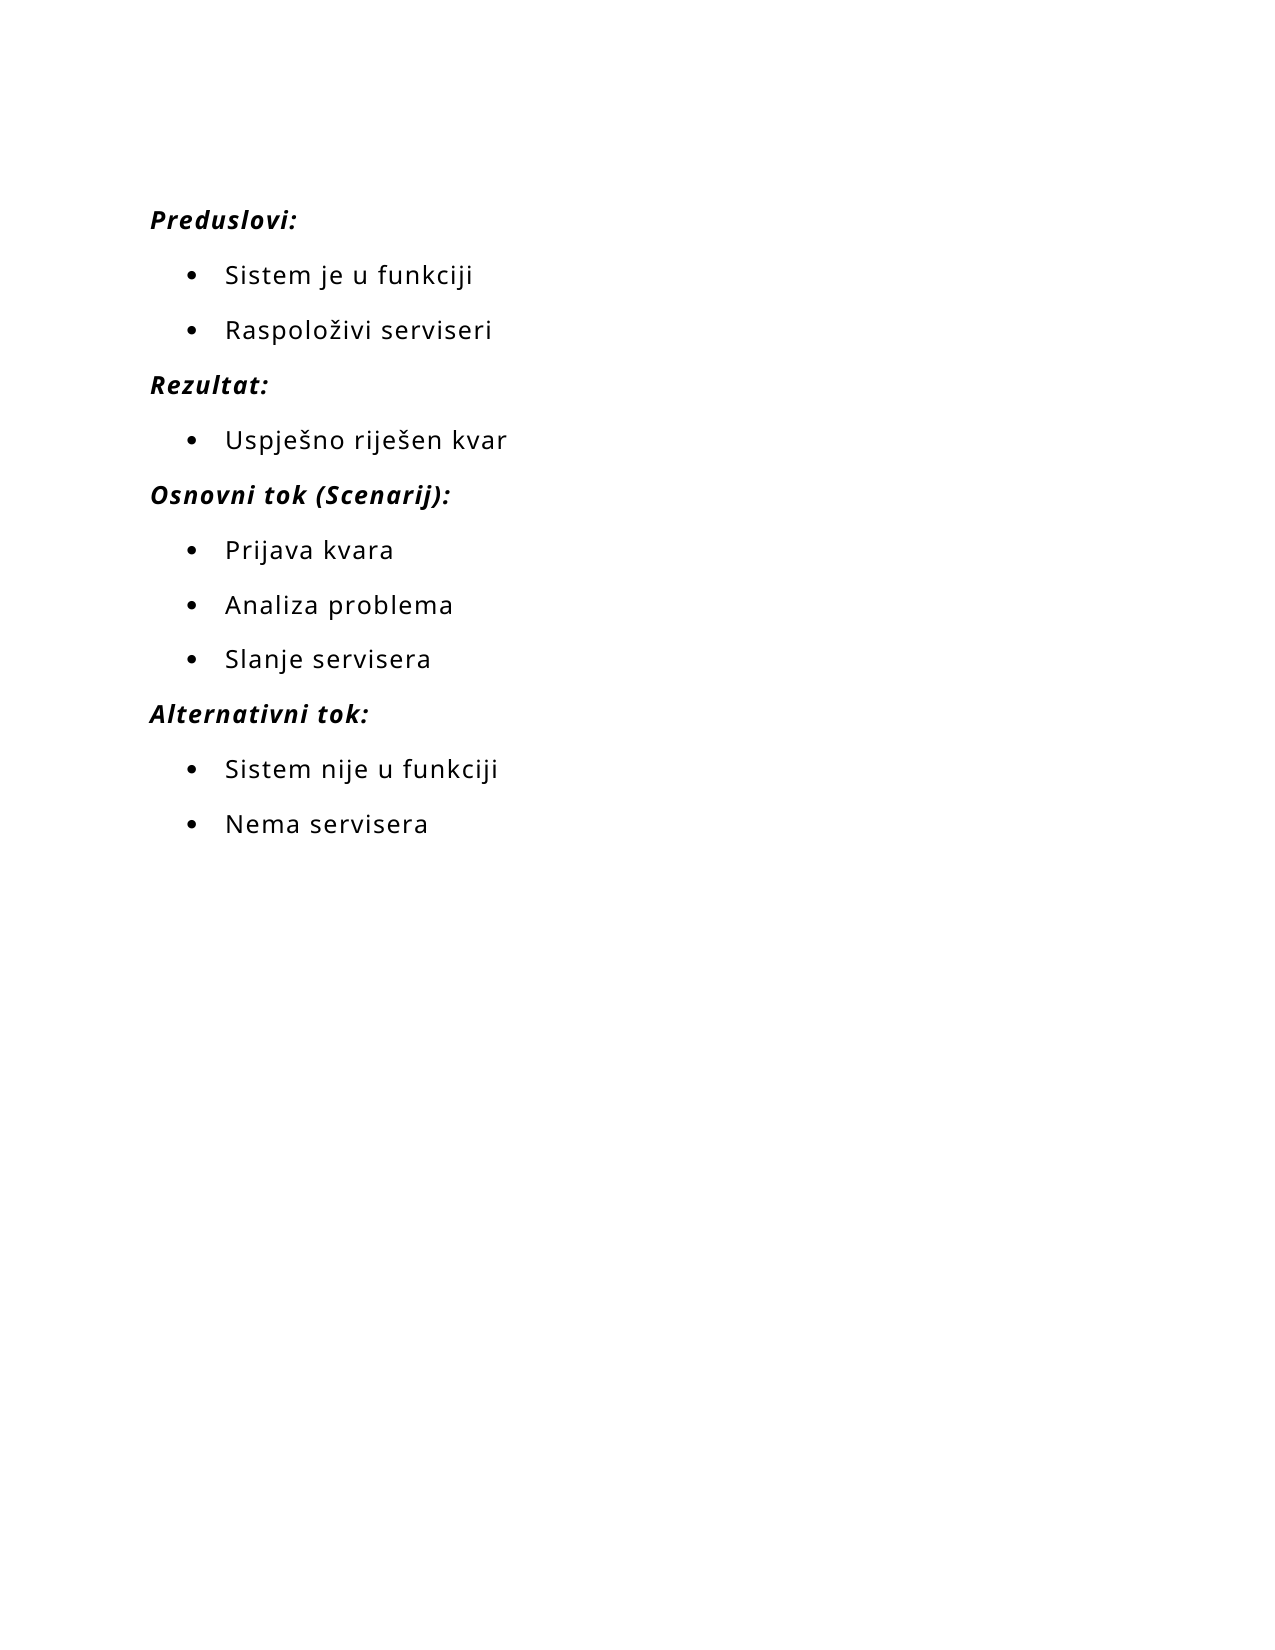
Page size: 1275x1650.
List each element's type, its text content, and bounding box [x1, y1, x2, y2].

subtitle Rezultat: [150, 368, 1125, 402]
subtitle Sistem je u funkciji [187, 258, 1125, 292]
subtitle Osnovni tok (Scenarij): [150, 477, 1125, 512]
subtitle Prijava kvara [187, 532, 1125, 566]
subtitle Alternativni tok: [150, 697, 1125, 731]
subtitle Slanje servisera [187, 642, 1125, 676]
subtitle Uspješno riješen kvar [187, 423, 1125, 457]
subtitle Raspoloživi serviseri [187, 313, 1125, 347]
subtitle Sistem nije u funkciji [187, 752, 1125, 786]
subtitle Analiza problema [187, 587, 1125, 621]
subtitle Nema servisera [187, 807, 1125, 841]
subtitle Preduslovi: [150, 203, 1125, 237]
